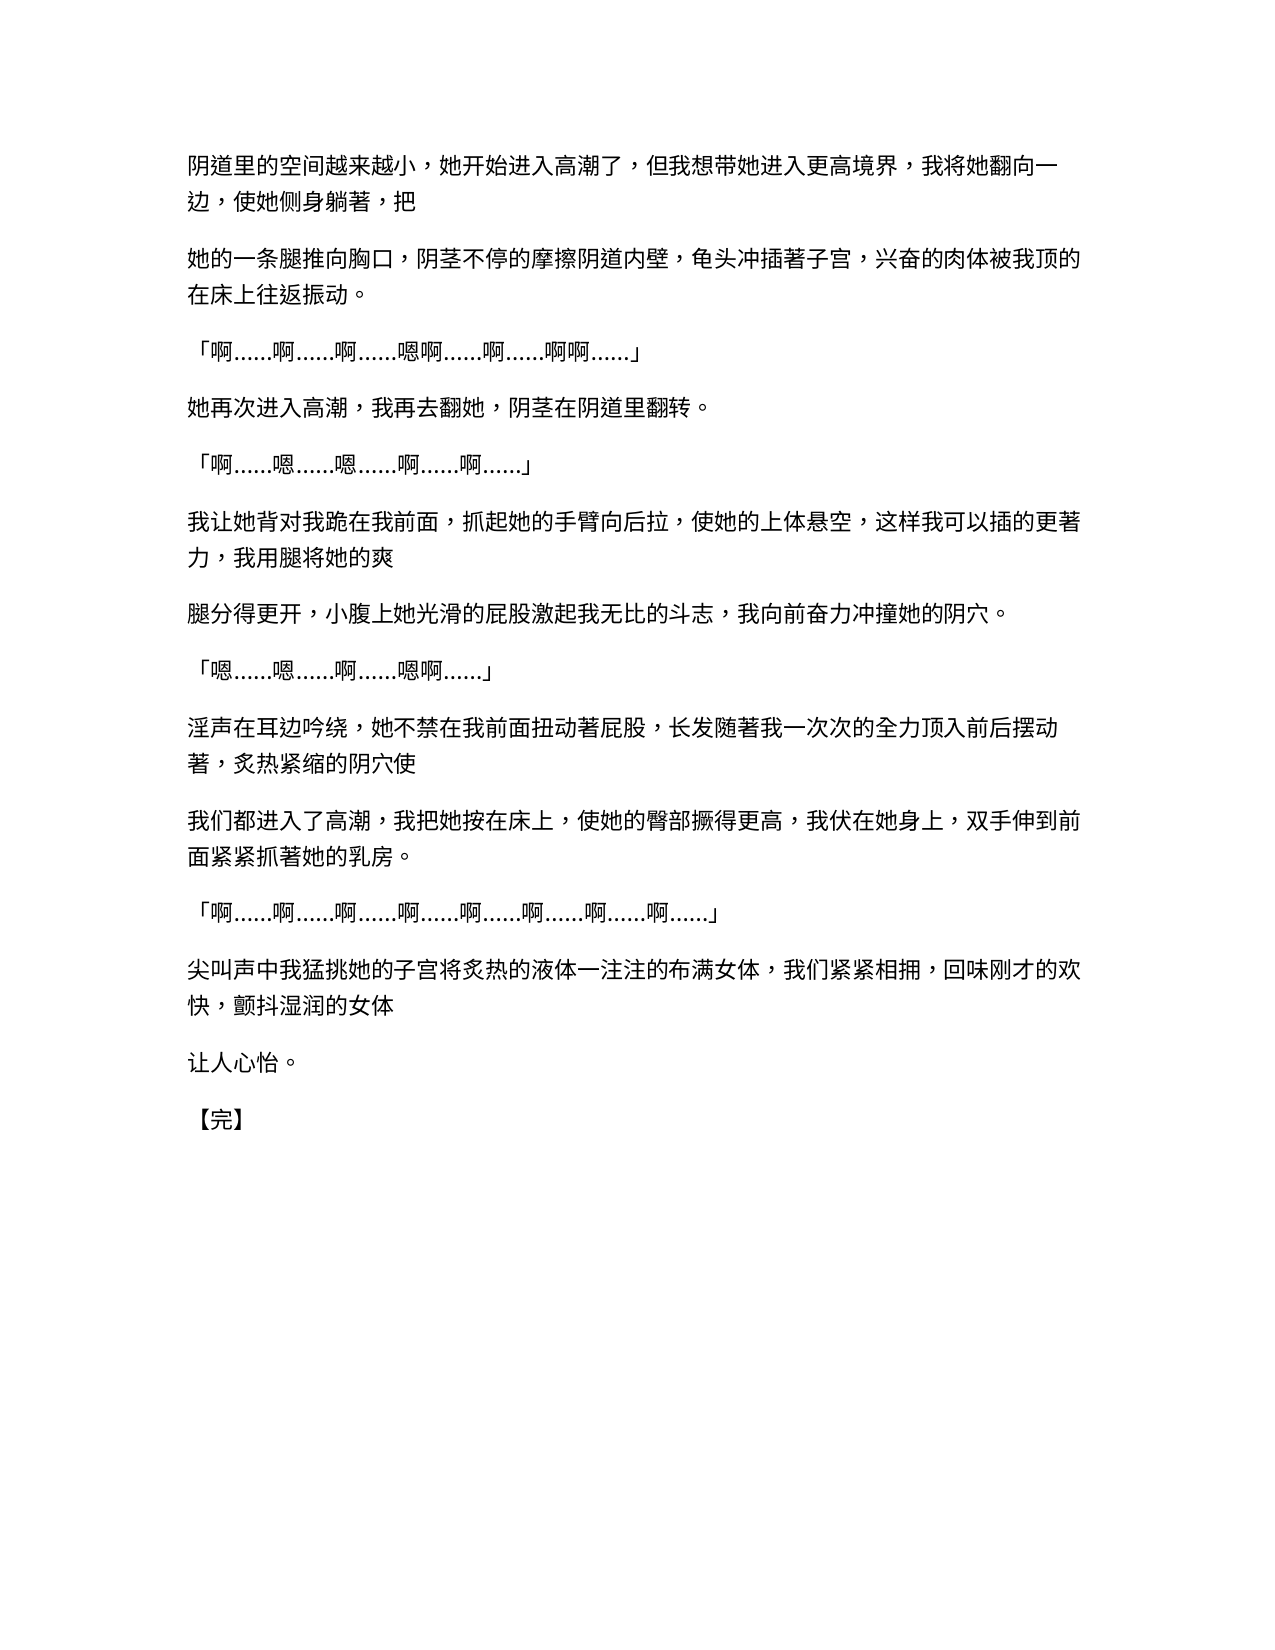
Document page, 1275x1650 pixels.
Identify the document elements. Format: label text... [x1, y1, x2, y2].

text 腿分得更开，小腹上她光滑的屁股激起我无比的斗志，我向前奋力冲撞她的阴穴。 [187, 598, 1087, 630]
text 「嗯……嗯……啊……嗯啊……」 [187, 655, 1087, 686]
text 我们都进入了高潮，我把她按在床上，使她的臀部撅得更高，我伏在她身上，双手伸到前面紧紧抓著她的乳房。 [187, 805, 1087, 872]
text 她再次进入高潮，我再去翻她，阴茎在阴道里翻转。 [187, 392, 1087, 423]
text 「啊……啊……啊……嗯啊……啊……啊啊……」 [187, 335, 1087, 367]
text 尖叫声中我猛挑她的子宫将炙热的液体一注注的布满女体，我们紧紧相拥，回味刚才的欢快，颤抖湿润的女体 [187, 954, 1087, 1021]
text 我让她背对我跪在我前面，抓起她的手臂向后拉，使她的上体悬空，这样我可以插的更著力，我用腿将她的爽 [187, 506, 1087, 573]
text 阴道里的空间越来越小，她开始进入高潮了，但我想带她进入更高境界，我将她翻向一边，使她侧身躺著，把 [187, 150, 1087, 217]
text 「啊……啊……啊……啊……啊……啊……啊……啊……」 [187, 897, 1087, 929]
text 淫声在耳边吟绕，她不禁在我前面扭动著屁股，长发随著我一次次的全力顶入前后摆动著，炙热紧缩的阴穴使 [187, 712, 1087, 779]
text 她的一条腿推向胸口，阴茎不停的摩擦阴道内壁，龟头冲插著子宫，兴奋的肉体被我顶的在床上往返振动。 [187, 243, 1087, 310]
text 【完】 [187, 1104, 1087, 1135]
text 让人心怡。 [187, 1047, 1087, 1078]
text 「啊……嗯……嗯……啊……啊……」 [187, 449, 1087, 480]
